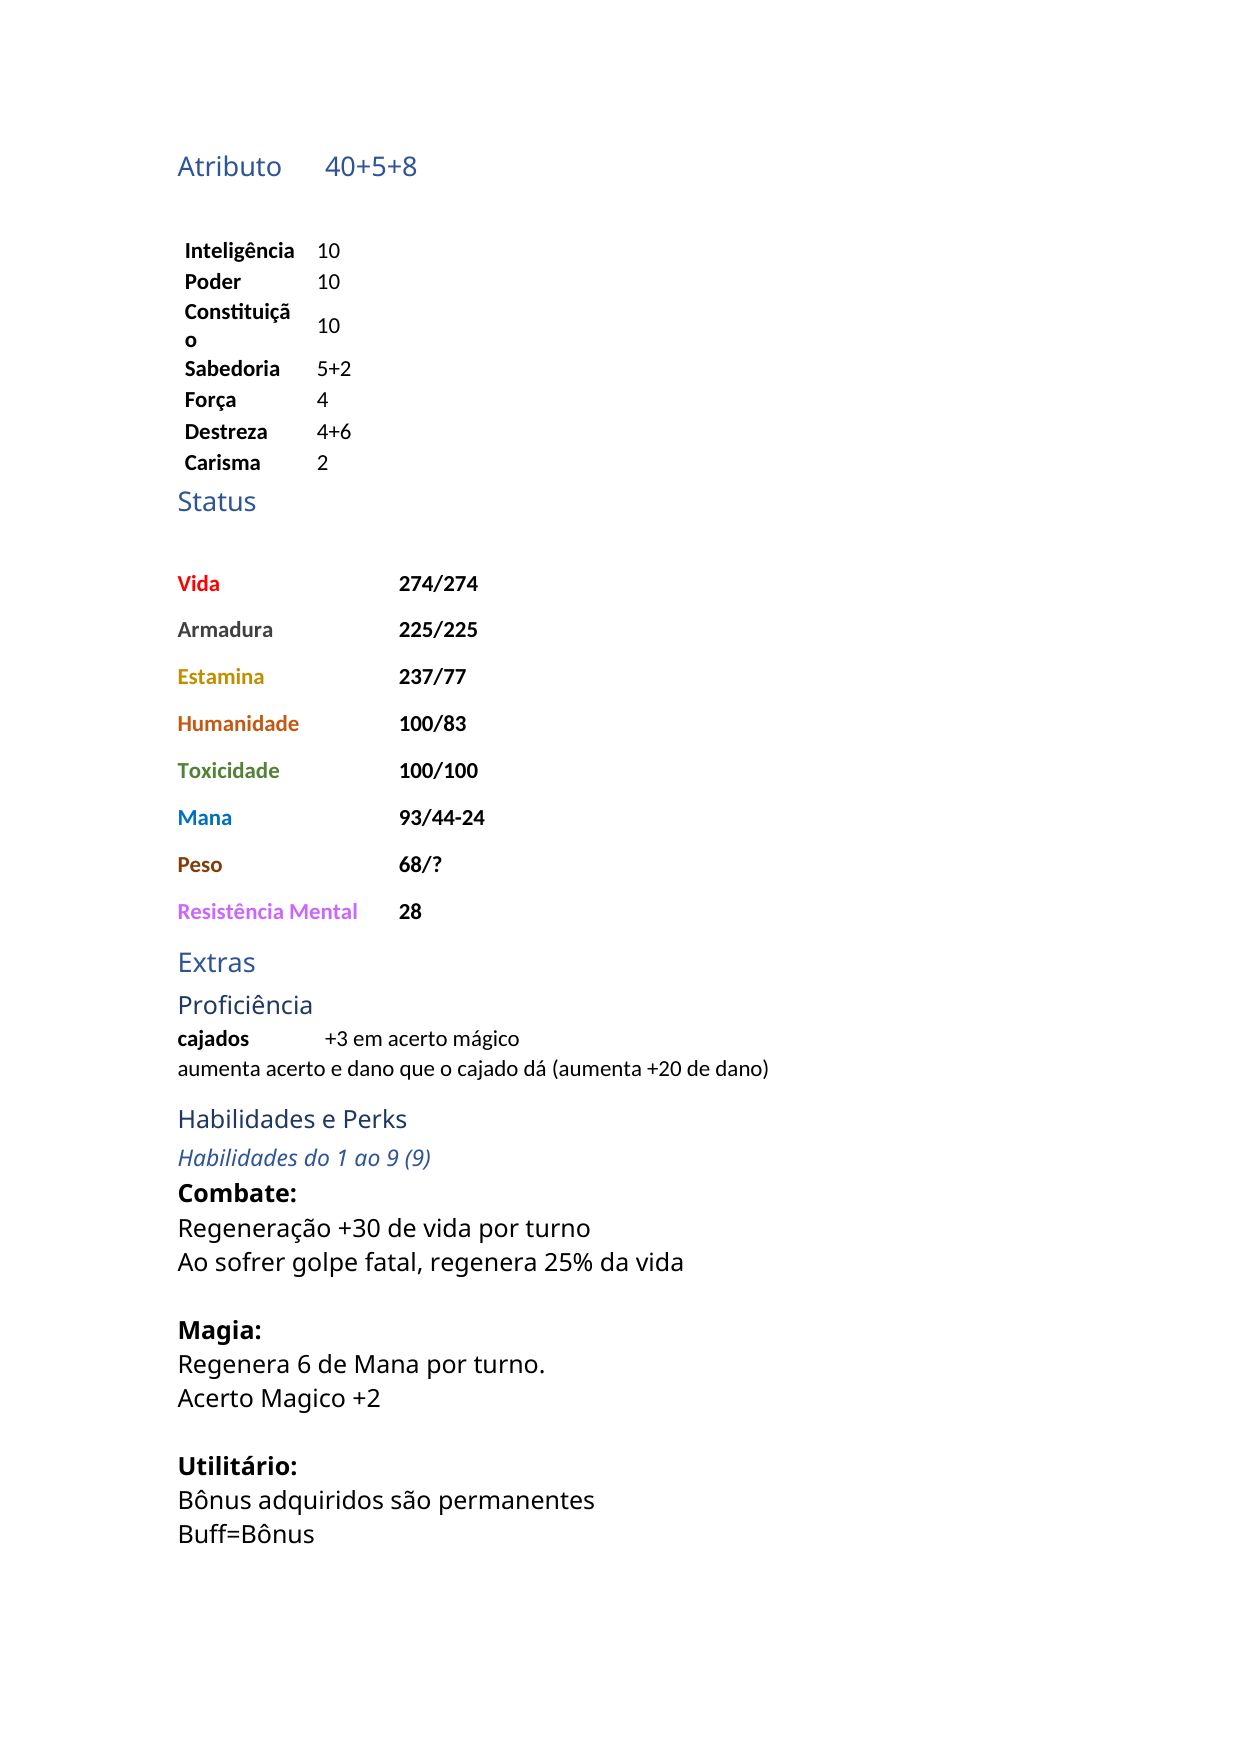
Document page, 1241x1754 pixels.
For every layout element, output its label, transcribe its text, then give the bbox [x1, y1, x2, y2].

text Bônus adquiridos são permanentes [177, 1483, 1063, 1517]
table_cell Poder [177, 266, 309, 297]
text Armadura 225/225 [177, 616, 1063, 643]
table_cell Constituição [177, 297, 309, 353]
text Vida 274/274 [177, 569, 1063, 597]
text cajados +3 em acerto mágico aumenta acerto e dano que o cajado dá (aumenta +20 de dano) [177, 1024, 1063, 1083]
text Combate: [177, 1176, 1063, 1210]
subtitle Extras [177, 944, 1063, 981]
table_cell Destreza [177, 415, 309, 447]
table_cell 4 [309, 384, 408, 415]
text Peso 68/? [177, 850, 1063, 878]
text Magia: [177, 1312, 1063, 1346]
text Utilitário: [177, 1449, 1063, 1483]
text Toxicidade 100/100 [177, 756, 1063, 784]
table_cell 2 [309, 447, 408, 478]
table_cell 4+6 [309, 415, 408, 447]
subtitle Proficiência [177, 988, 1063, 1022]
table_cell 10 [309, 266, 408, 297]
table_cell Força [177, 384, 309, 415]
subtitle Habilidades e Perks [177, 1101, 1063, 1136]
table_header 10 [309, 234, 408, 266]
text Mana 93/44-24 [177, 803, 1063, 831]
subtitle Atributo 40+5+8 [177, 148, 1063, 184]
table_cell 10 [309, 297, 408, 353]
text Buff=Bônus [177, 1517, 1063, 1551]
text Ao sofrer golpe fatal, regenera 25% da vida [177, 1244, 1063, 1278]
text Regenera 6 de Mana por turno. [177, 1346, 1063, 1381]
text Resistência Mental 28 [177, 897, 1063, 925]
text Regeneração +30 de vida por turno [177, 1210, 1063, 1244]
text Estamina 237/77 [177, 662, 1063, 690]
text Humanidade 100/83 [177, 709, 1063, 737]
subtitle Status [177, 482, 1063, 519]
table_header Inteligência [177, 234, 309, 266]
table_cell 5+2 [309, 353, 408, 384]
text Acerto Magico +2 [177, 1381, 1063, 1414]
table_cell Sabedoria [177, 353, 309, 384]
table_cell Carisma [177, 447, 309, 478]
subtitle Habilidades do 1 ao 9 (9) [177, 1142, 1063, 1174]
